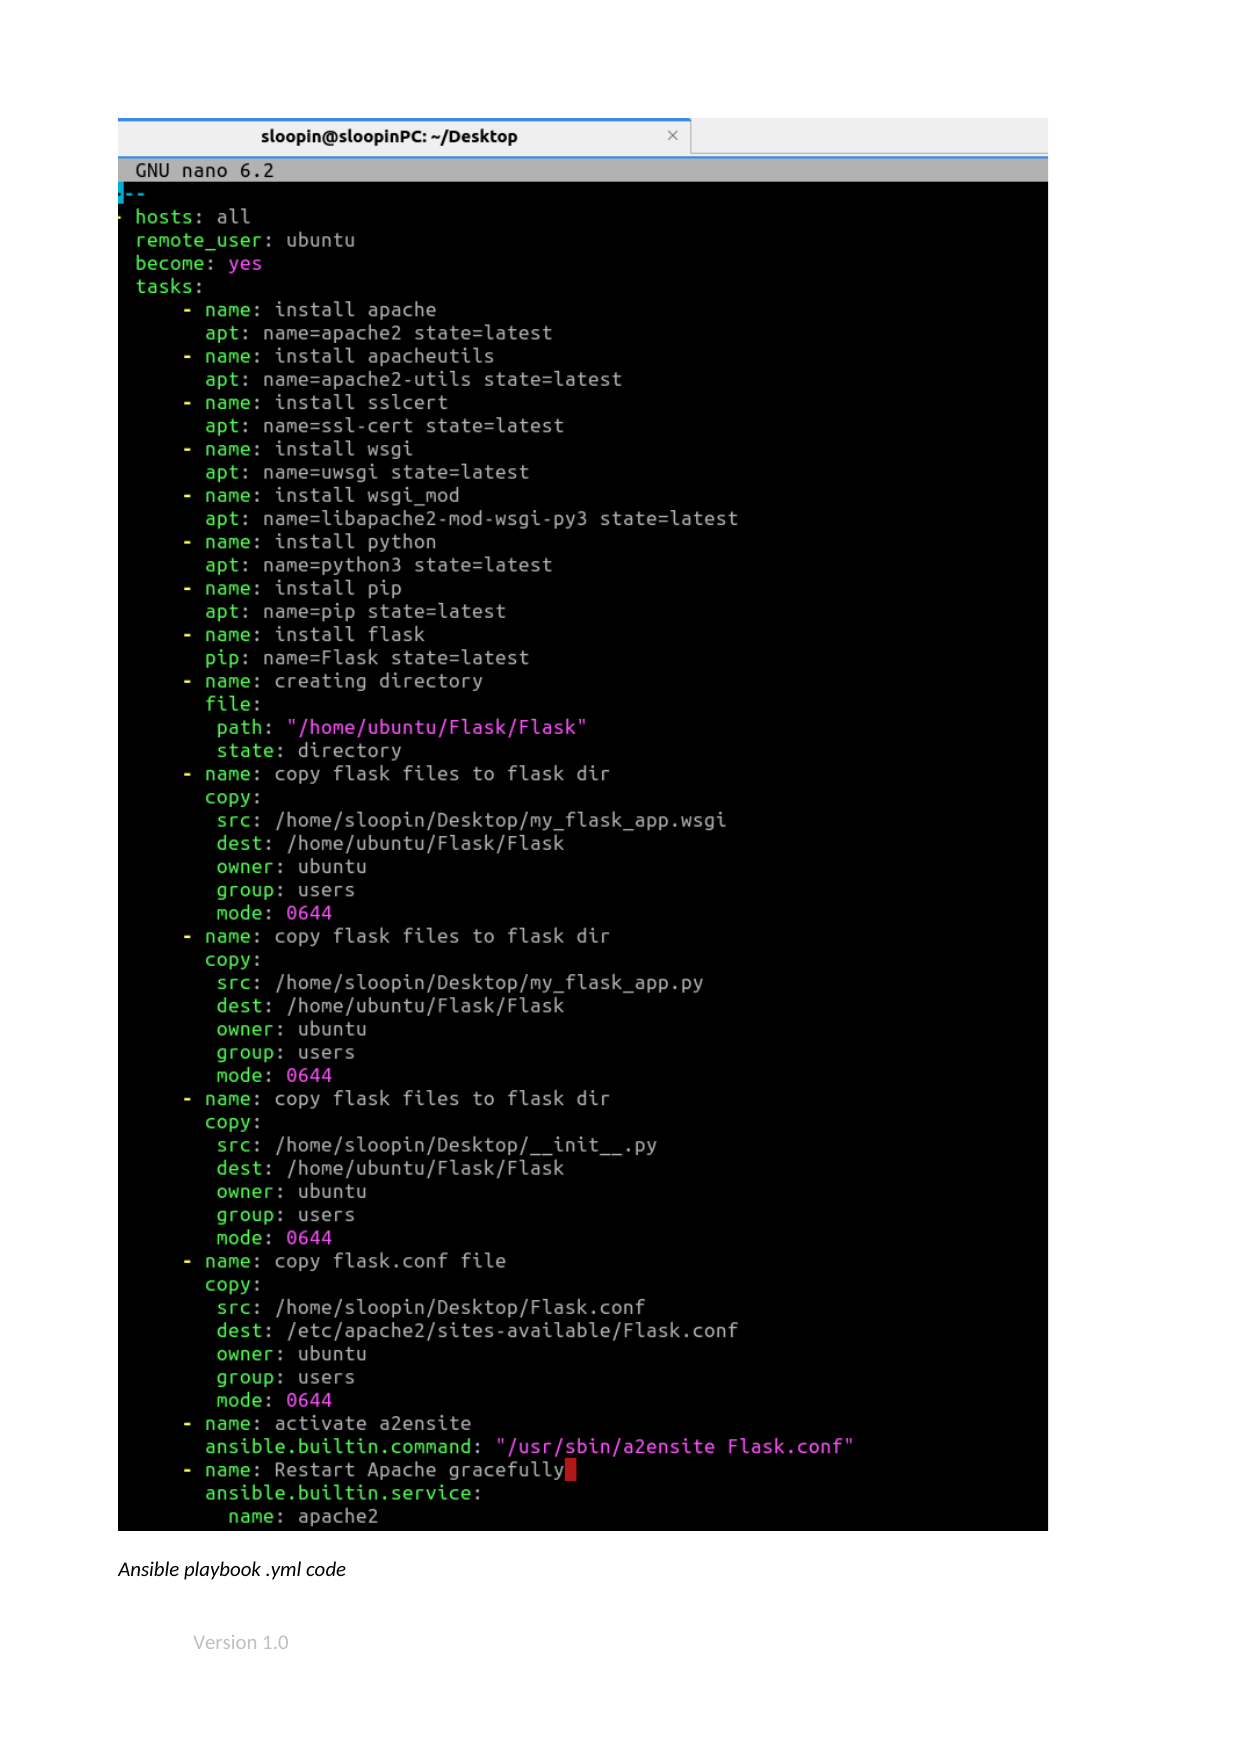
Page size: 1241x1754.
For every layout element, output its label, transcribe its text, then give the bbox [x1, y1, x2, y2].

picture [118, 118, 1049, 1531]
text Ansible playbook .yml code [118, 1556, 1181, 1582]
